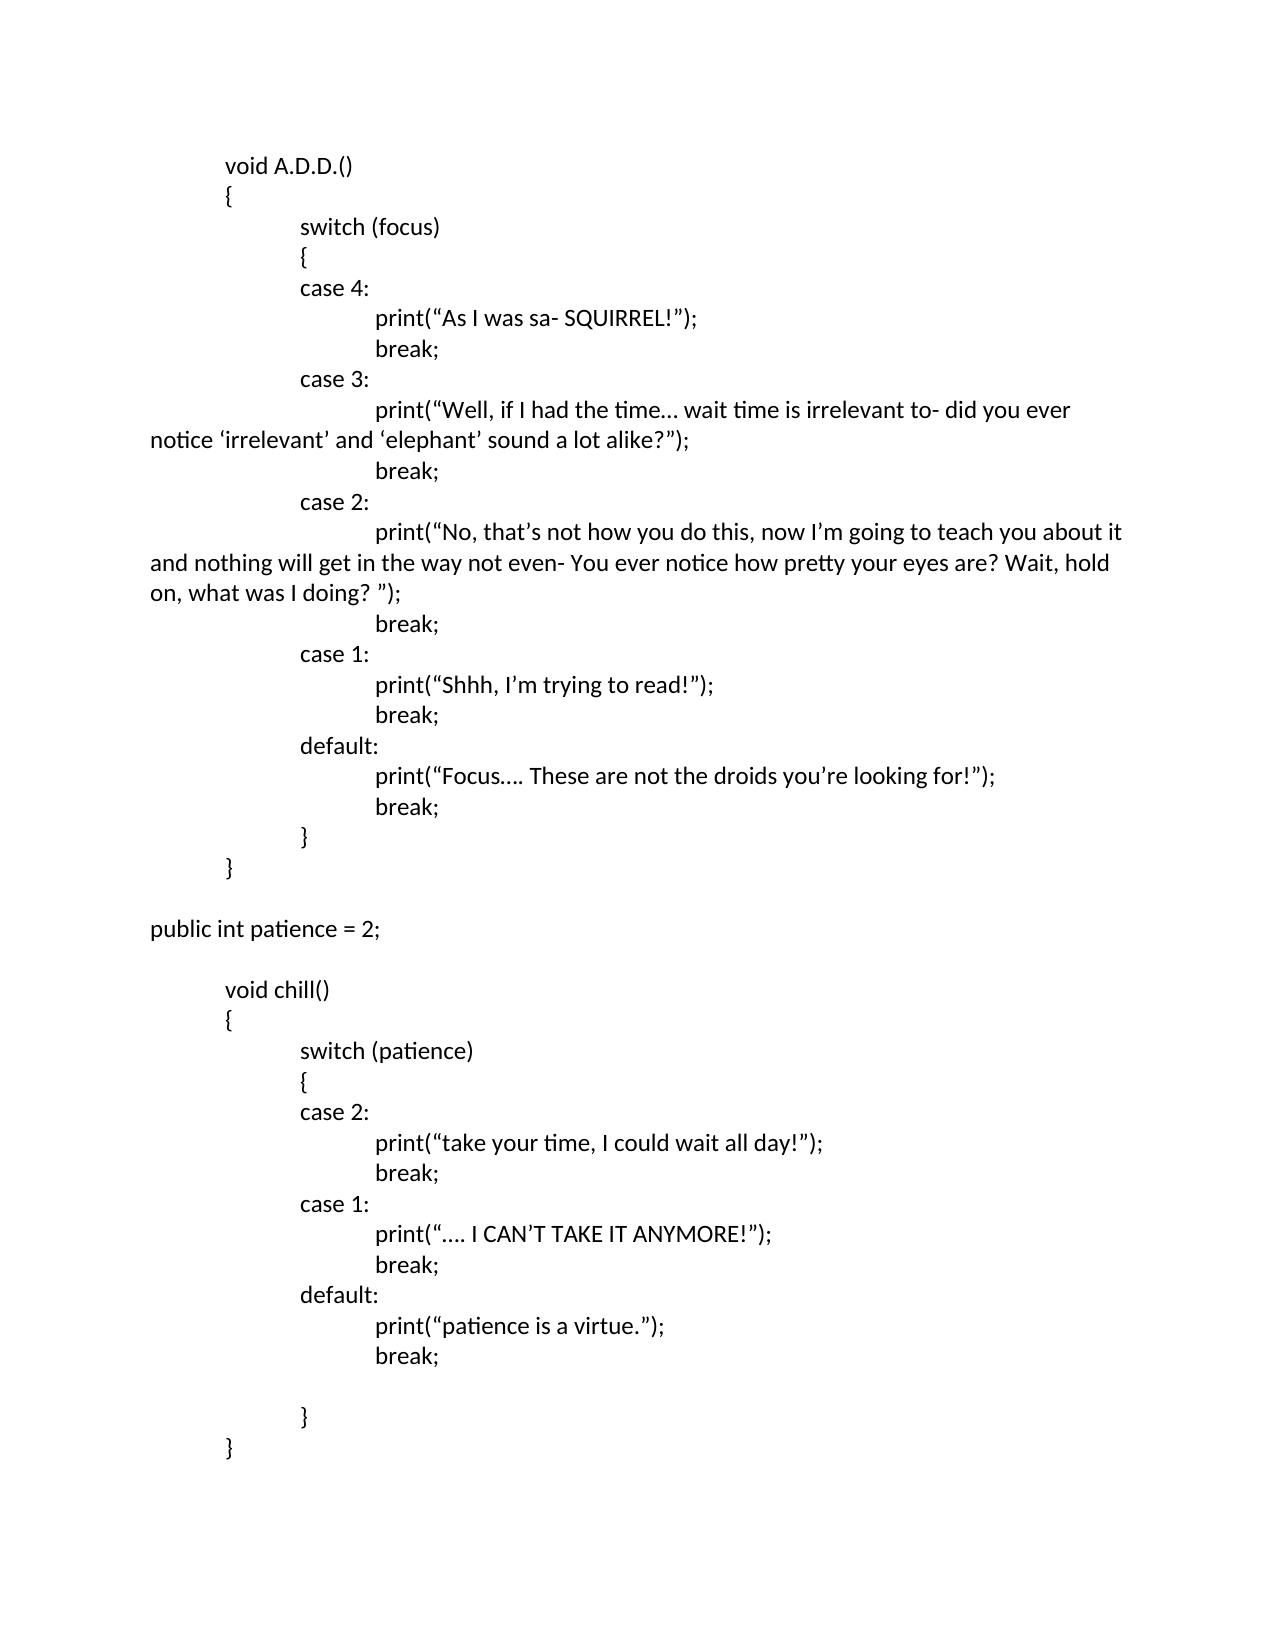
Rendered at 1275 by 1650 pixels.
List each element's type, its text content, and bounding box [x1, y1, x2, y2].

text { [150, 1066, 1125, 1096]
text print(“take your time, I could wait all day!”); [150, 1127, 1125, 1157]
text switch (patience) [150, 1035, 1125, 1066]
text print(“No, that’s not how you do this, now I’m going to teach you about it and nothing will get in the way not even- You ever notice how pretty your eyes are? Wait, hold on, what was I doing? ”); [150, 516, 1125, 608]
text print(“As I was sa- SQUIRREL!”); [150, 303, 1125, 333]
text case 1: [150, 1188, 1125, 1218]
text case 2: [150, 486, 1125, 516]
text case 1: [150, 638, 1125, 669]
text print(“Shhh, I’m trying to read!”); [150, 669, 1125, 699]
text print(“Focus…. These are not the droids you’re looking for!”); [150, 760, 1125, 791]
text void A.D.D.() [150, 150, 1125, 181]
text print(“patience is a virtue.”); [150, 1310, 1125, 1340]
text case 2: [150, 1096, 1125, 1127]
text break; [150, 1249, 1125, 1279]
text case 3: [150, 364, 1125, 394]
text default: [150, 730, 1125, 760]
text } [150, 821, 1125, 852]
text break; [150, 791, 1125, 821]
text print(“Well, if I had the time… wait time is irrelevant to- did you ever notice ‘irrelevant’ and ‘elephant’ sound a lot alike?”); [150, 394, 1125, 455]
text { [150, 1004, 1125, 1035]
text break; [150, 699, 1125, 730]
text switch (focus) [150, 211, 1125, 242]
text } [150, 852, 1125, 882]
text } [150, 1432, 1125, 1462]
text case 4: [150, 272, 1125, 303]
text { [150, 242, 1125, 272]
text print(“…. I CAN’T TAKE IT ANYMORE!”); [150, 1218, 1125, 1249]
text { [150, 181, 1125, 211]
text break; [150, 333, 1125, 364]
text void chill() [150, 974, 1125, 1004]
text break; [150, 1157, 1125, 1188]
text break; [150, 608, 1125, 638]
text public int patience = 2; [150, 913, 1125, 943]
text default: [150, 1279, 1125, 1310]
text break; [150, 455, 1125, 486]
text } [150, 1401, 1125, 1432]
text break; [150, 1340, 1125, 1371]
